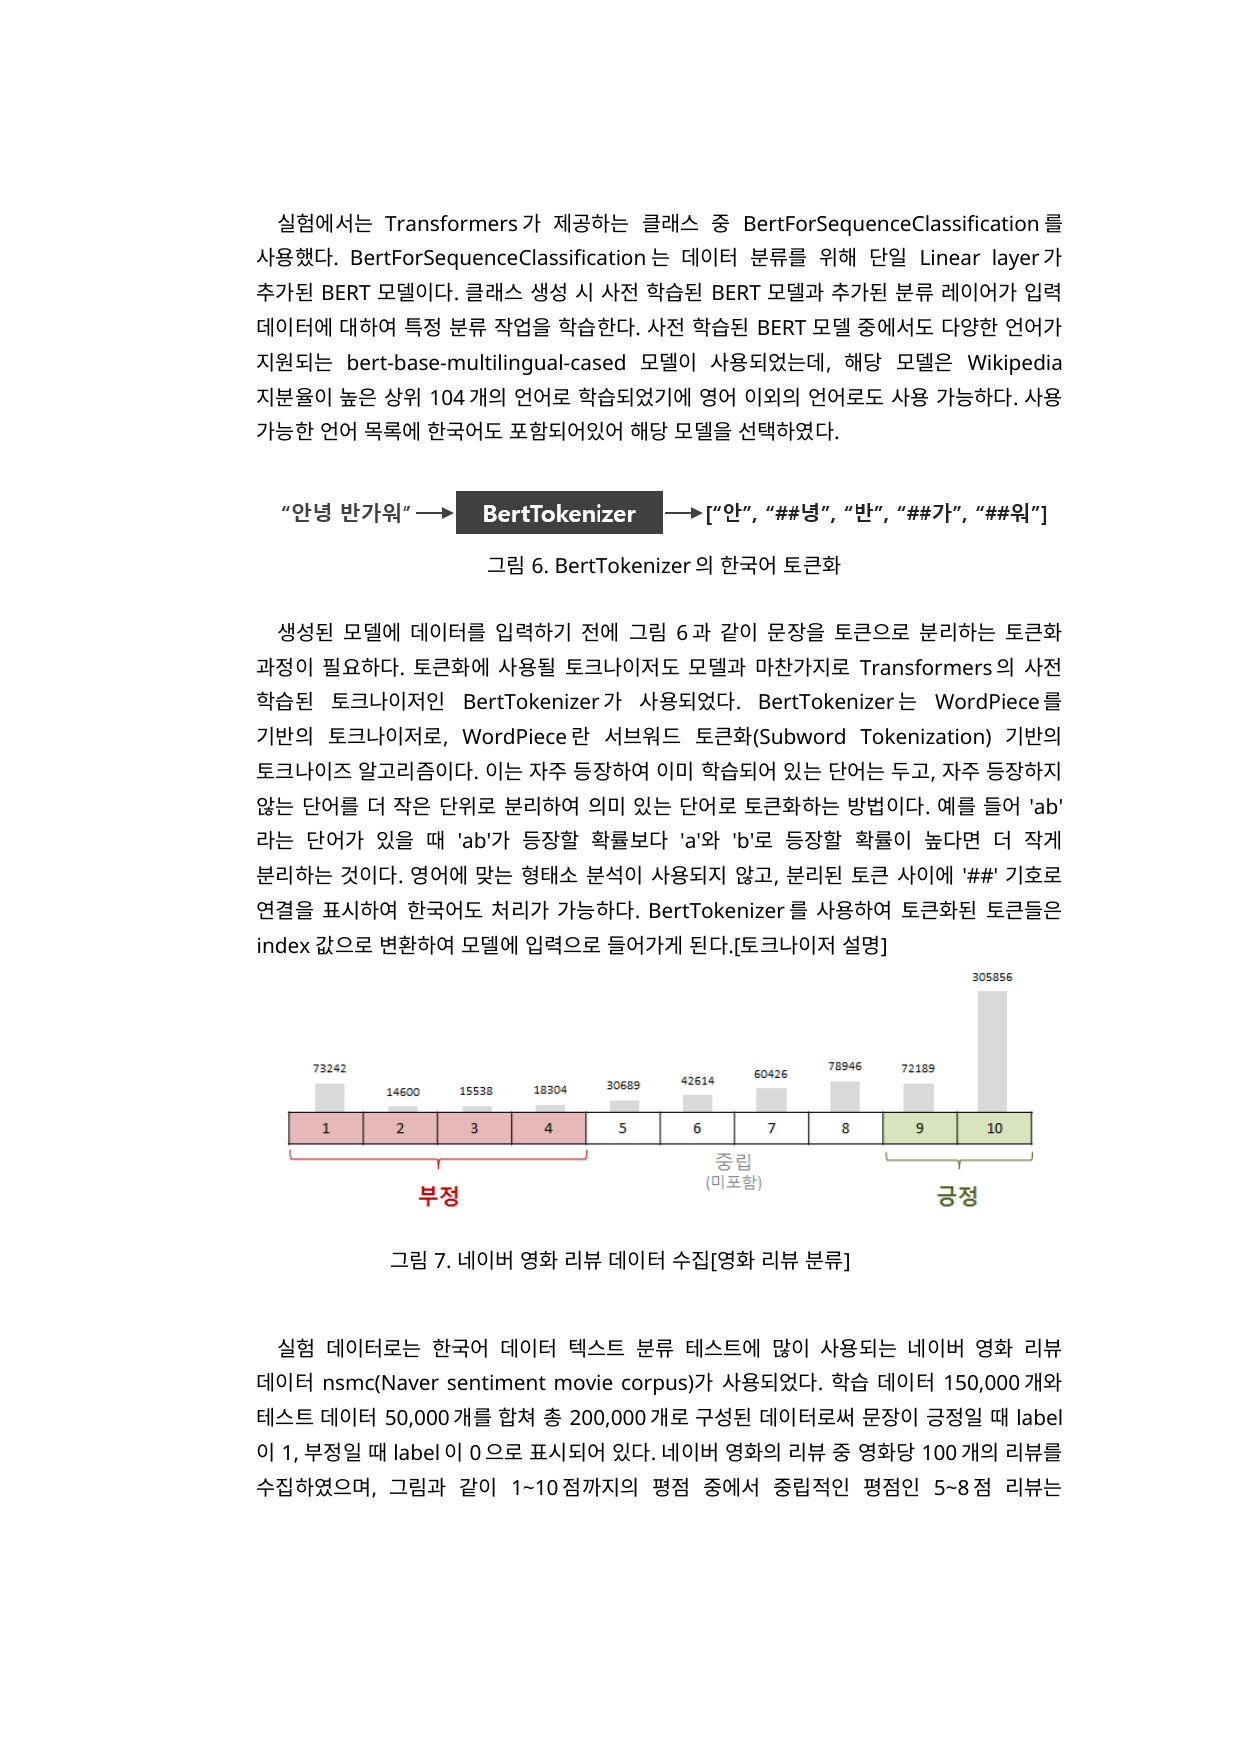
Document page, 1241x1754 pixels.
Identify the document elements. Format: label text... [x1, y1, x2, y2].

list 생성된 모델에 데이터를 입력하기 전에 그림 6과 같이 문장을 토큰으로 분리하는 토큰화 과정이 필요하다. 토큰화에 사용될 토크나이저도 모델과 마찬가지로 Transformers의 사전 학습된 토크나이저인 BertTokenizer가 사용되었다. BertTokenizer는 WordPiece를 기반의 토크나이저로, WordPiece란 서브워드 토큰화(Subword Tokenization) 기반의 토크나이즈 알고리즘이다. 이는 자주 등장하여 이미 학습되어 있는 단어는 두고, 자주 등장하지 않는 단어를 더 작은 단위로 분리하여 의미 있는 단어로 토큰화하는 방법이다. 예를 들어 'ab'라는 단어가 있을 때 'ab'가 등장할 확률보다 'a'와 'b'로 등장할 확률이 높다면 더 작게 분리하는 것이다. 영어에 맞는 형태소 분석이 사용되지 않고, 분리된 토큰 사이에 '##' 기호로 연결을 표시하여 한국어도 처리가 가능하다. BertTokenizer를 사용하여 토큰화된 토큰들은 index 값으로 변환하여 모델에 입력으로 들어가게 된다.[토크나이저 설명] [256, 616, 1063, 959]
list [256, 1332, 1063, 1501]
list 실험에서는 Transformers가 제공하는 클래스 중 BertForSequenceClassification를 사용했다. BertForSequenceClassification는 데이터 분류를 위해 단일 Linear layer가 추가된 BERT 모델이다. 클래스 생성 시 사전 학습된 BERT 모델과 추가된 분류 레이어가 입력 데이터에 대하여 특정 분류 작업을 학습한다. 사전 학습된 BERT 모델 중에서도 다양한 언어가 지원되는 bert-base-multilingual-cased 모델이 사용되었는데, 해당 모델은 Wikipedia 지분율이 높은 상위 104개의 언어로 학습되었기에 영어 이외의 언어로도 사용 가능하다. 사용 가능한 언어 목록에 한국어도 포함되어있어 해당 모델을 선택하였다. [256, 207, 1063, 446]
text 그림 7. 네이버 영화 리뷰 데이터 수집[영화 리뷰 분류] [177, 1244, 1063, 1274]
picture [277, 963, 1042, 1219]
picture [276, 482, 1052, 540]
